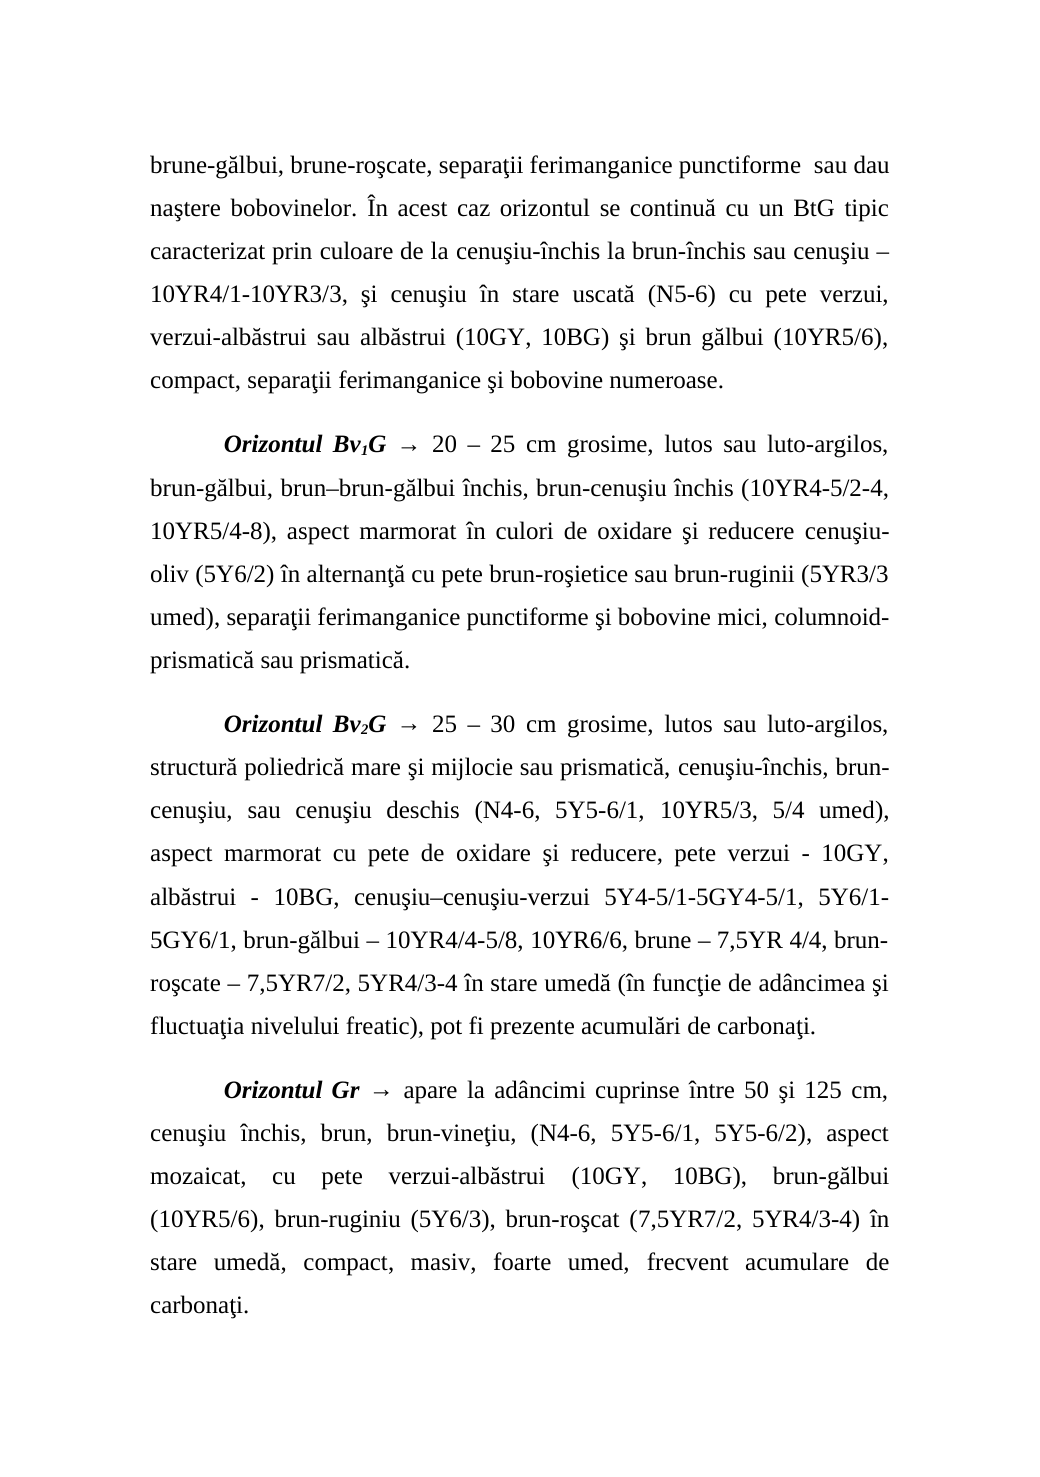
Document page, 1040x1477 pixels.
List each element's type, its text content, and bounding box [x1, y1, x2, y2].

text Orizontul Bv2G 25 – 30 cm grosime, lutos sau luto-argilos, structură poliedrică mare şi mijlocie sau prismatică, cenuşiu-închis, brun-cenuşiu, sau cenuşiu deschis (N4-6, 5Y5-6/1, 10YR5/3, 5/4 umed), aspect marmorat cu pete de oxidare şi reducere, pete verzui - 10GY, albăstrui - 10BG, cenuşiu–cenuşiu-verzui 5Y4-5/1-5GY4-5/1, 5Y6/1-5GY6/1, brun-gălbui – 10YR4/4-5/8, 10YR6/6, brune – 7,5YR 4/4, brun-roşcate – 7,5YR7/2, 5YR4/3-4 în stare umedă (în funcţie de adâncimea şi fluctuaţia nivelului freatic), pot fi prezente acumulări de carbonaţi. [150, 709, 889, 1040]
text Orizontul Gr apare la adâncimi cuprinse între 50 şi 125 cm, cenuşiu închis, brun, brun-vineţiu, (N4-6, 5Y5-6/1, 5Y5-6/2), aspect mozaicat, cu pete verzui-albăstrui (10GY, 10BG), brun-gălbui (10YR5/6), brun-ruginiu (5Y6/3), brun-roşcat (7,5YR7/2, 5YR4/3-4) în stare umedă, compact, masiv, foarte umed, frecvent acumulare de carbonaţi. [150, 1075, 889, 1319]
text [150, 150, 889, 394]
text Orizontul Bv1G 20 – 25 cm grosime, lutos sau luto-argilos, brun-gălbui, brun–brun-gălbui închis, brun-cenuşiu închis (10YR4-5/2-4, 10YR5/4-8), aspect marmorat în culori de oxidare şi reducere cenuşiu-oliv (5Y6/2) în alternanţă cu pete brun-roşietice sau brun-ruginii (5YR3/3 umed), separaţii ferimanganice punctiforme şi bobovine mici, columnoid-prismatică sau prismatică. [150, 429, 889, 674]
